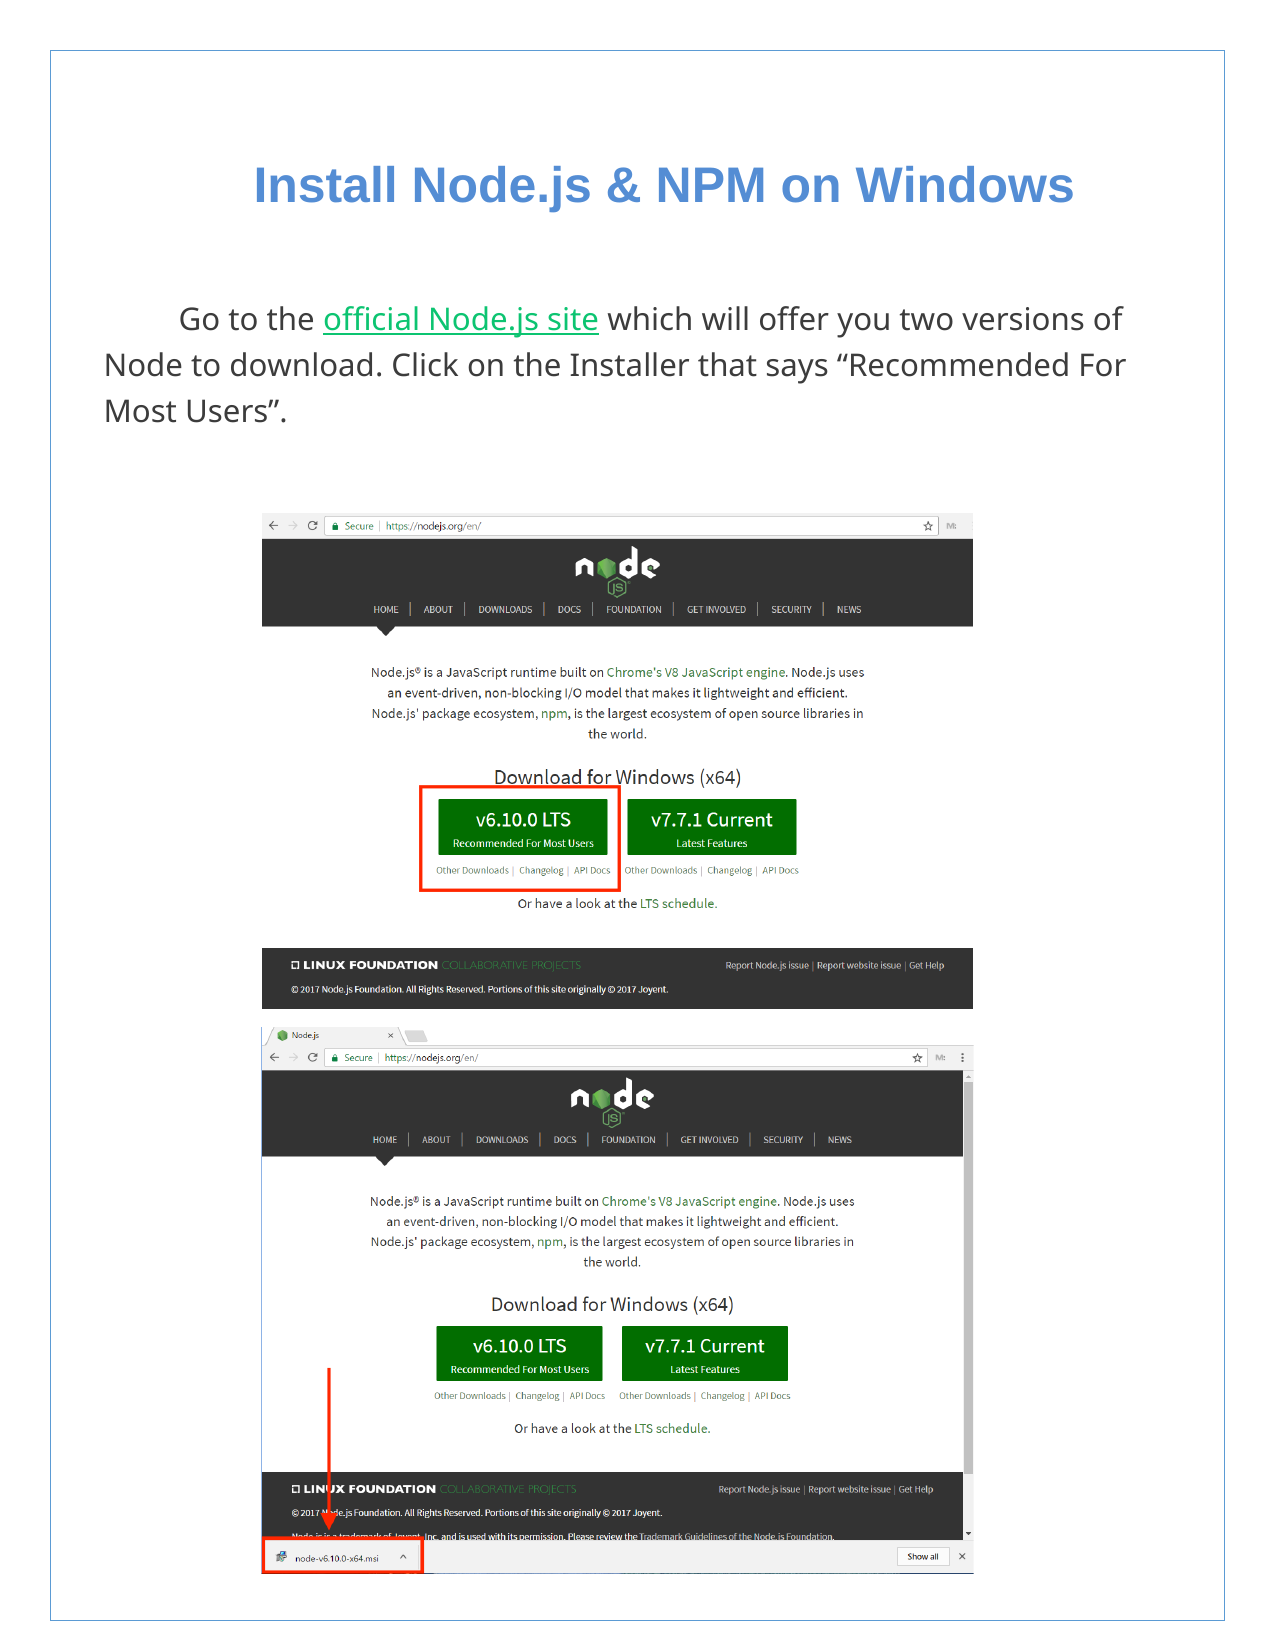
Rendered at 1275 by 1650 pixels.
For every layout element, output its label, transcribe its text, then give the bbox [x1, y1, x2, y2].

text Install Node.js & NPM on Windows [178, 155, 1131, 213]
picture [261, 1027, 974, 1574]
text Go to the official Node.js site which will offer you two versions of Node to download. Click on the Installer that says “Recommended For Most Users”. [103, 297, 1131, 431]
picture [262, 513, 973, 1009]
